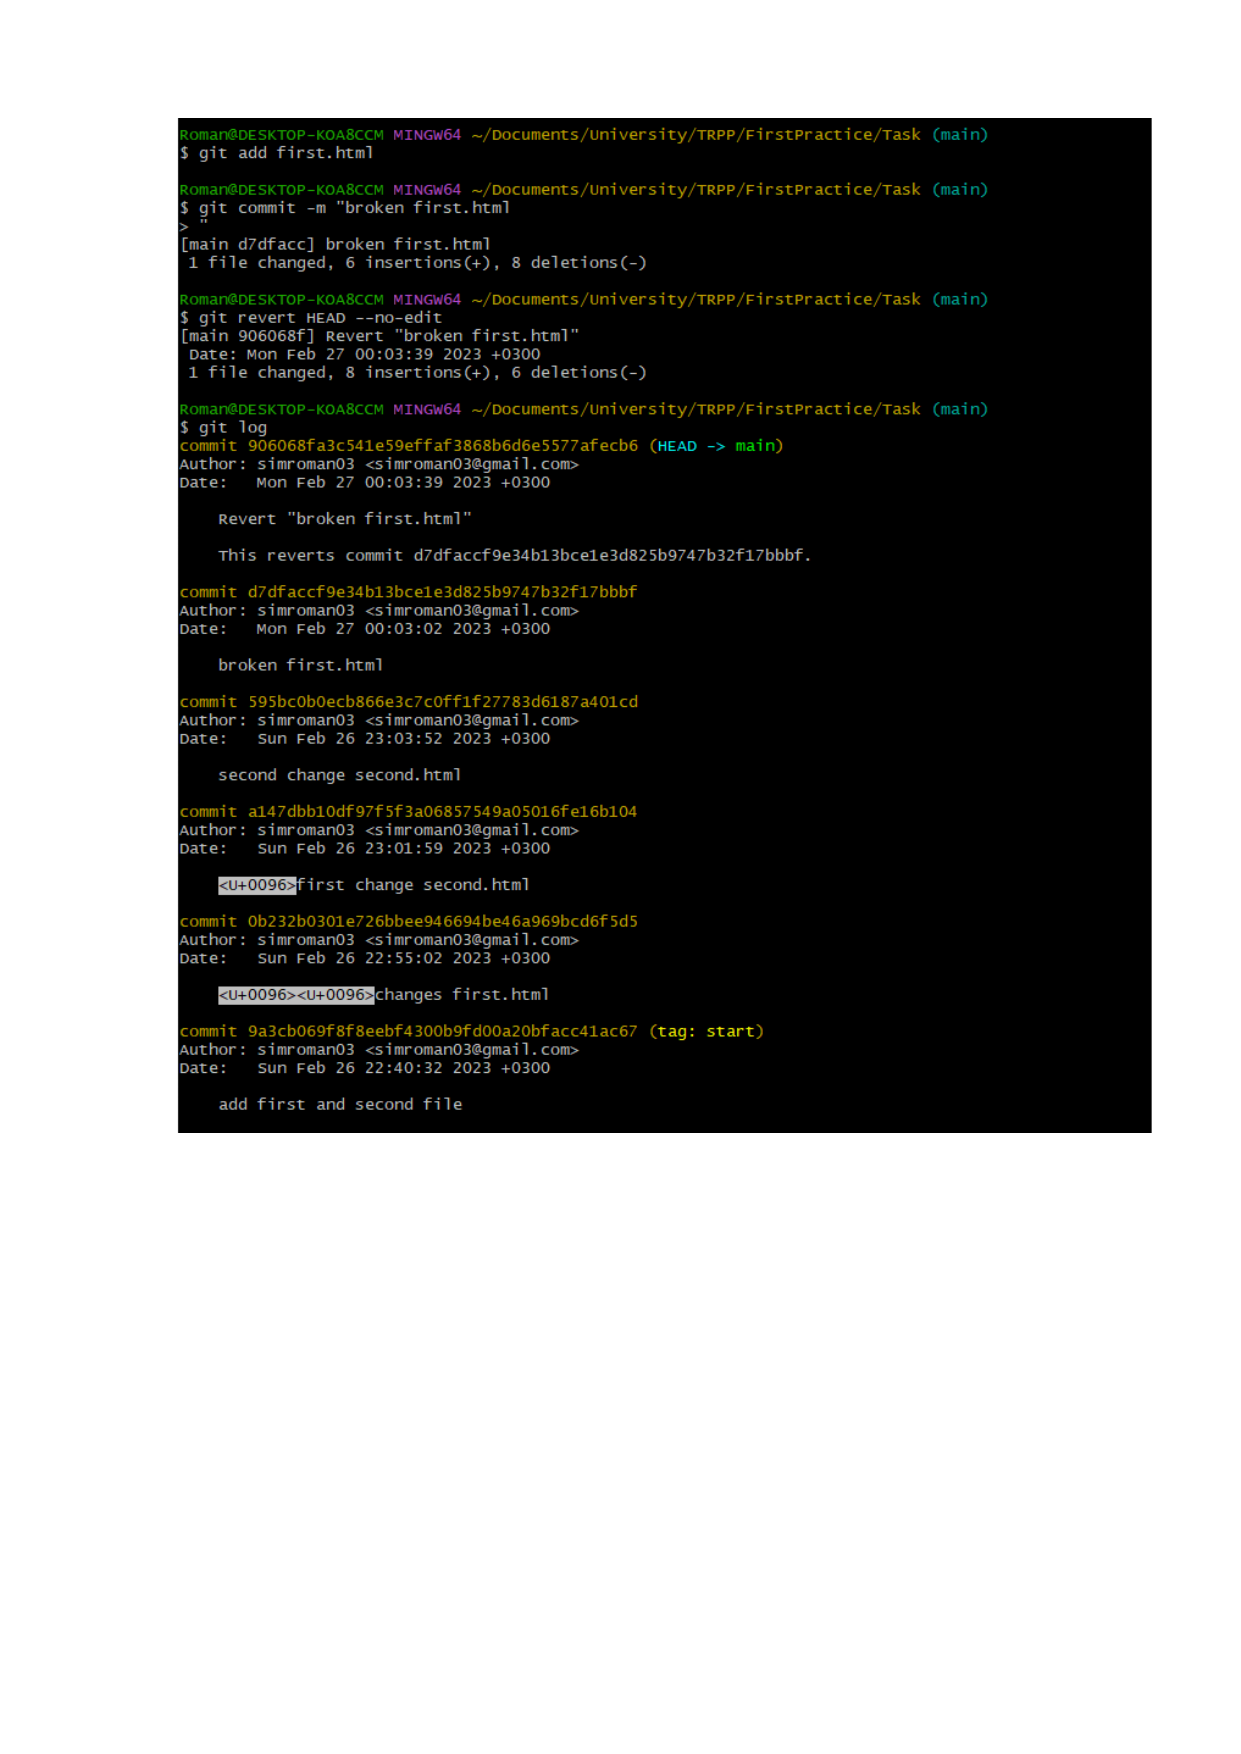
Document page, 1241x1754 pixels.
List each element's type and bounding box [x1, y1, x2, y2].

picture [177, 118, 1152, 1133]
